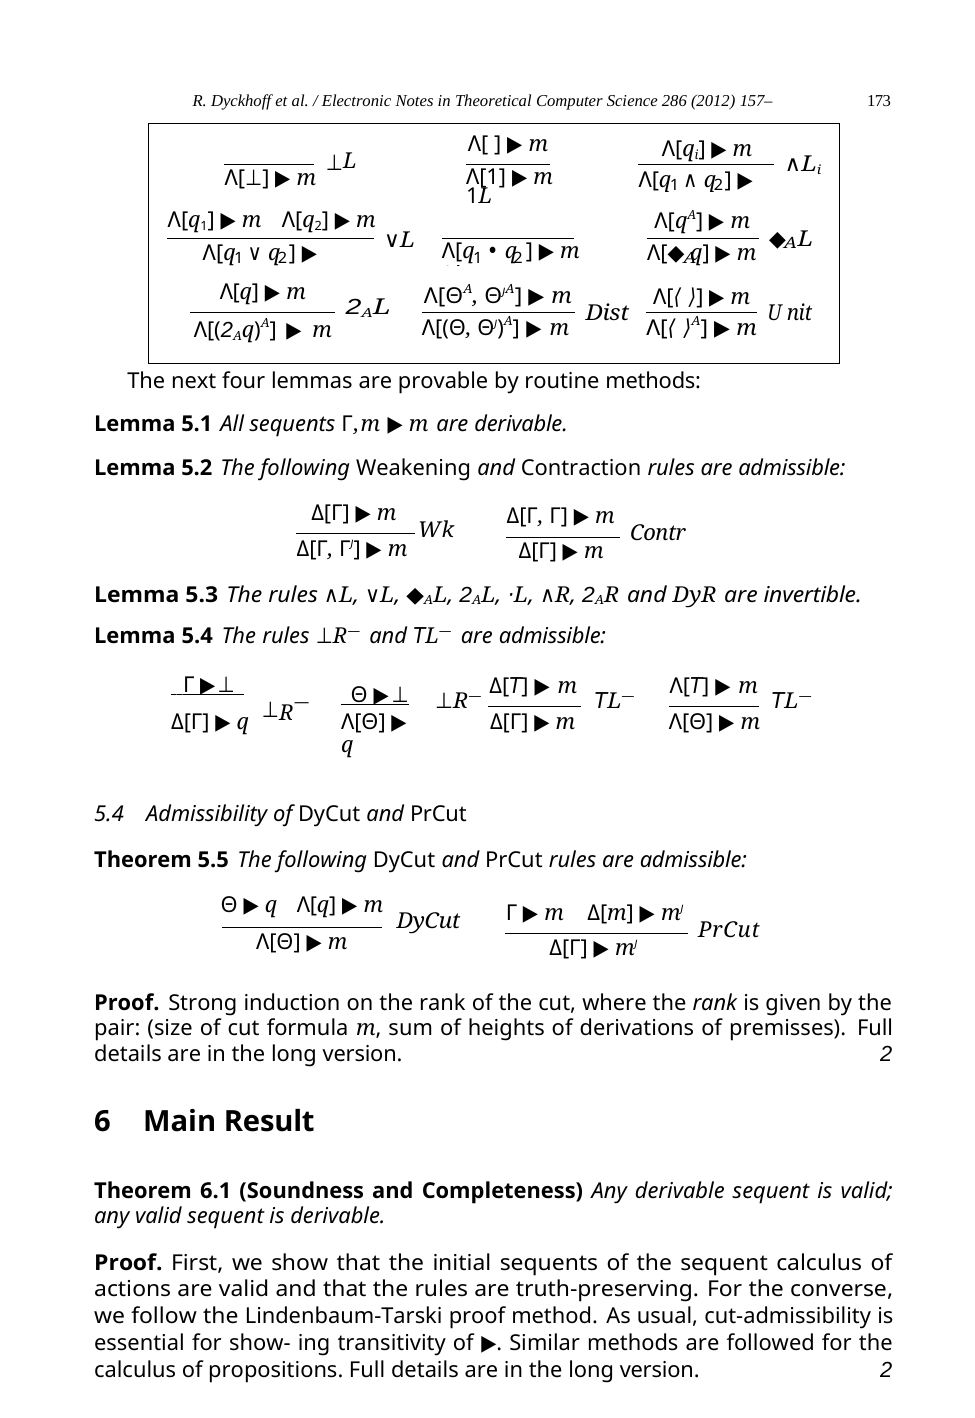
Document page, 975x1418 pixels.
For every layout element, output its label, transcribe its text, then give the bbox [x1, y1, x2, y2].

text Δ[T] ▶ m Λ[T] ▶ m [422, 672, 826, 699]
text Δ[Γ] ▶ m Contr [518, 536, 919, 564]
text Θ ▶ q Λ[q] ▶ m [144, 892, 460, 918]
text Lemma 5.4 The rules ⊥R— and TL— are admissible: [94, 620, 919, 650]
text Δ[Γ] ▶ q [171, 711, 251, 734]
subtitle Main Result [94, 1101, 919, 1140]
list Admissibility of DyCut and PrCut [94, 798, 919, 828]
text The next four lemmas are provable by routine methods: [127, 364, 919, 394]
text DyCut [56, 918, 417, 931]
text Λ[Θ] ▶ m [668, 711, 919, 734]
text Λ[Θ] ▶ m [144, 931, 460, 954]
text Γ ▶ m Δ[m] ▶ mj [506, 899, 919, 926]
text Theorem 5.5 The following DyCut and PrCut rules are admissible: [94, 844, 919, 874]
text ⊥R— Θ ▶⊥ [262, 684, 418, 708]
text Proof. Strong induction on the rank of the cut, where the rank is given by the pair: (size of cut formula m, sum of heights of derivations of premisses). Full details are in the long version. 2 [94, 989, 893, 1068]
text Lemma 5.1 All sequents Γ,m ▶ m are derivable. [94, 408, 919, 437]
text Lemma 5.2 The following Weakening and Contraction rules are admissible: [94, 451, 919, 481]
text Theorem 6.1 (Soundness and Completeness) Any derivable sequent is valid; any valid sequent is derivable. [94, 1177, 893, 1230]
text Δ[Γ, Γj] ▶ m Wk [296, 532, 464, 562]
text Δ[Γ] ▶ m [490, 711, 579, 734]
text Λ[Θ] ▶ q [341, 711, 421, 757]
text DyCut [417, 918, 460, 931]
text Δ[Γ, Γ] ▶ m [506, 502, 919, 529]
text Proof. First, we show that the initial sequents of the sequent calculus of actions are valid and that the rules are truth-preserving. For the converse, we follow the Lindenbaum-Tarski proof method. As usual, cut-admissibility is essential for show- ing transitivity of ▶. Similar methods are followed for the calculus of propositions. Full details are in the long version. 2 [94, 1249, 893, 1383]
text Δ[Γ] ▶ m [311, 499, 464, 526]
text Δ[Γ] ▶ mj PrCut [549, 931, 919, 961]
text Γ ▶⊥ [171, 669, 246, 699]
text Lemma 5.3 The rules ∧L, ∨L, ◆AL, 2AL, ·L, ∧R, 2AR and DyR are invertible. [94, 578, 919, 608]
